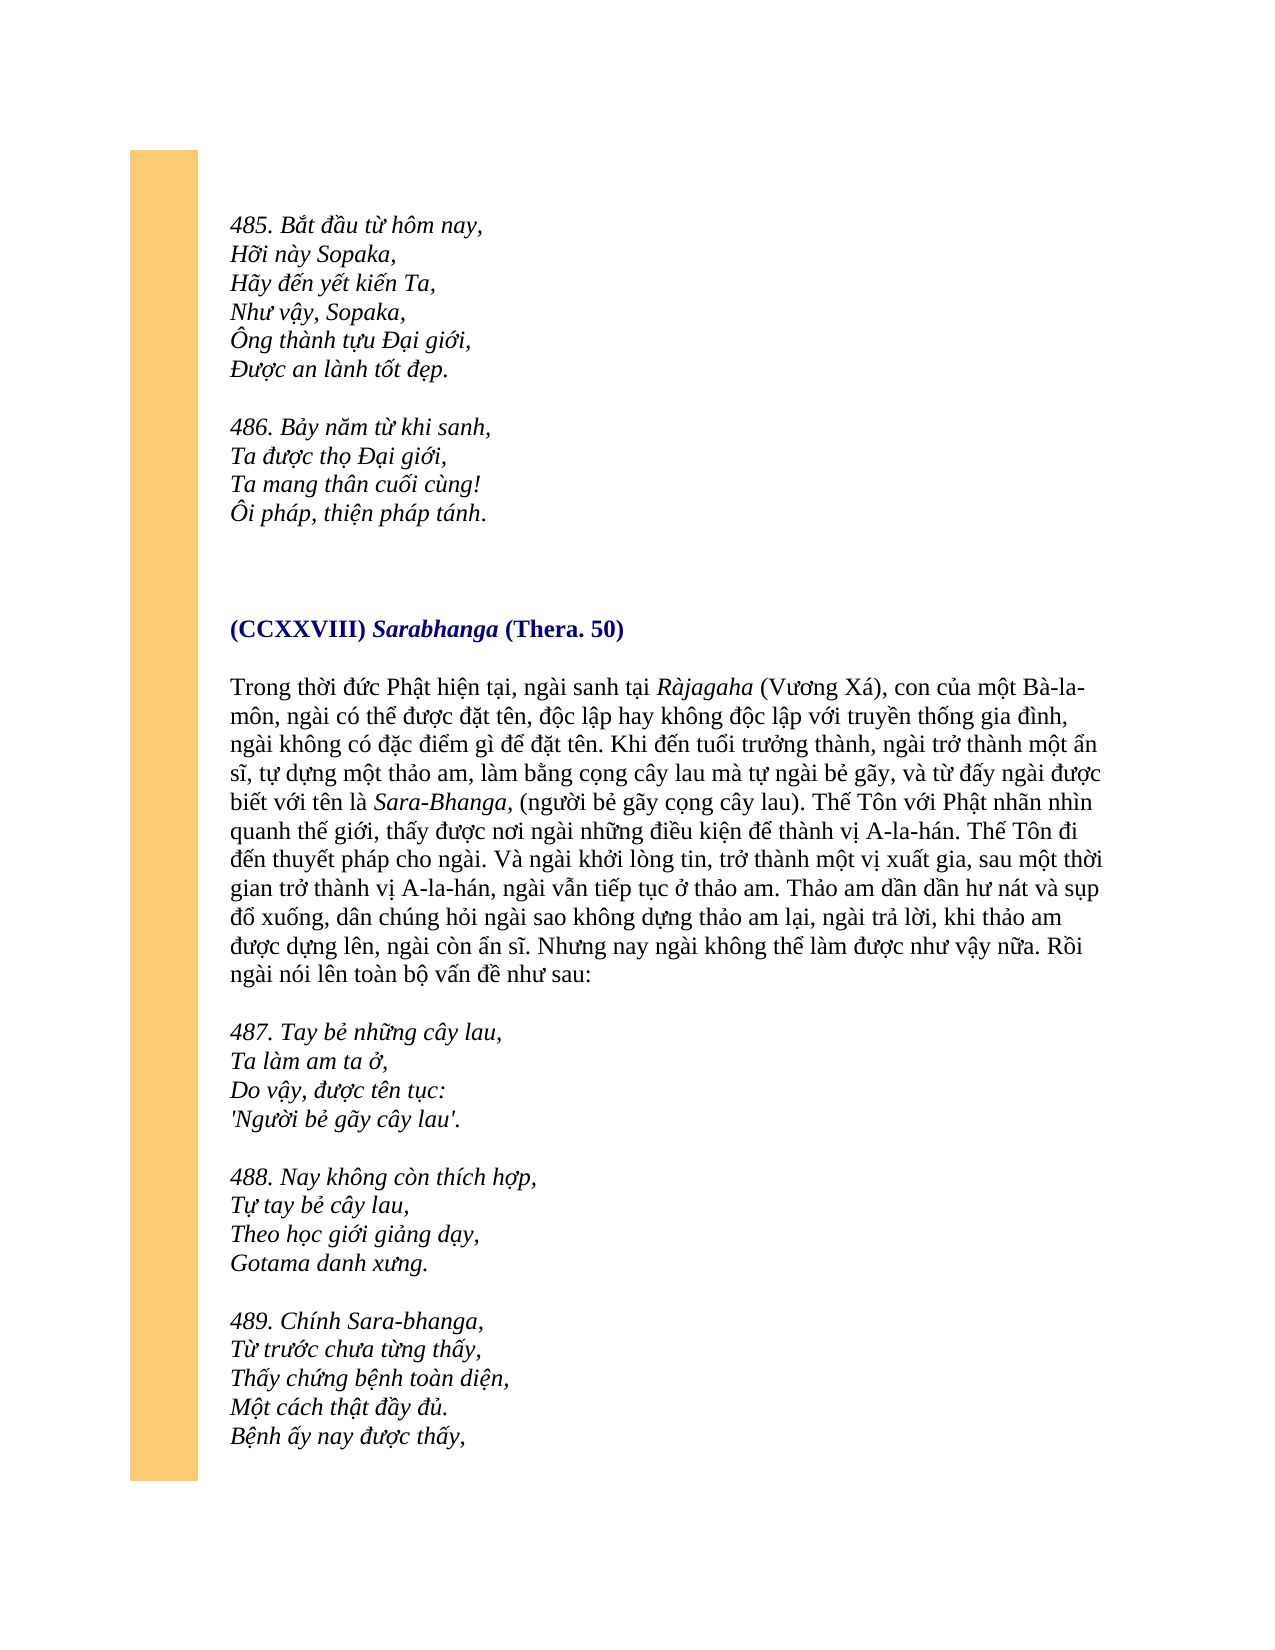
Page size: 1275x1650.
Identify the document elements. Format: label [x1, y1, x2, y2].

table_header [130, 150, 198, 1481]
table_header [199, 150, 1145, 1481]
